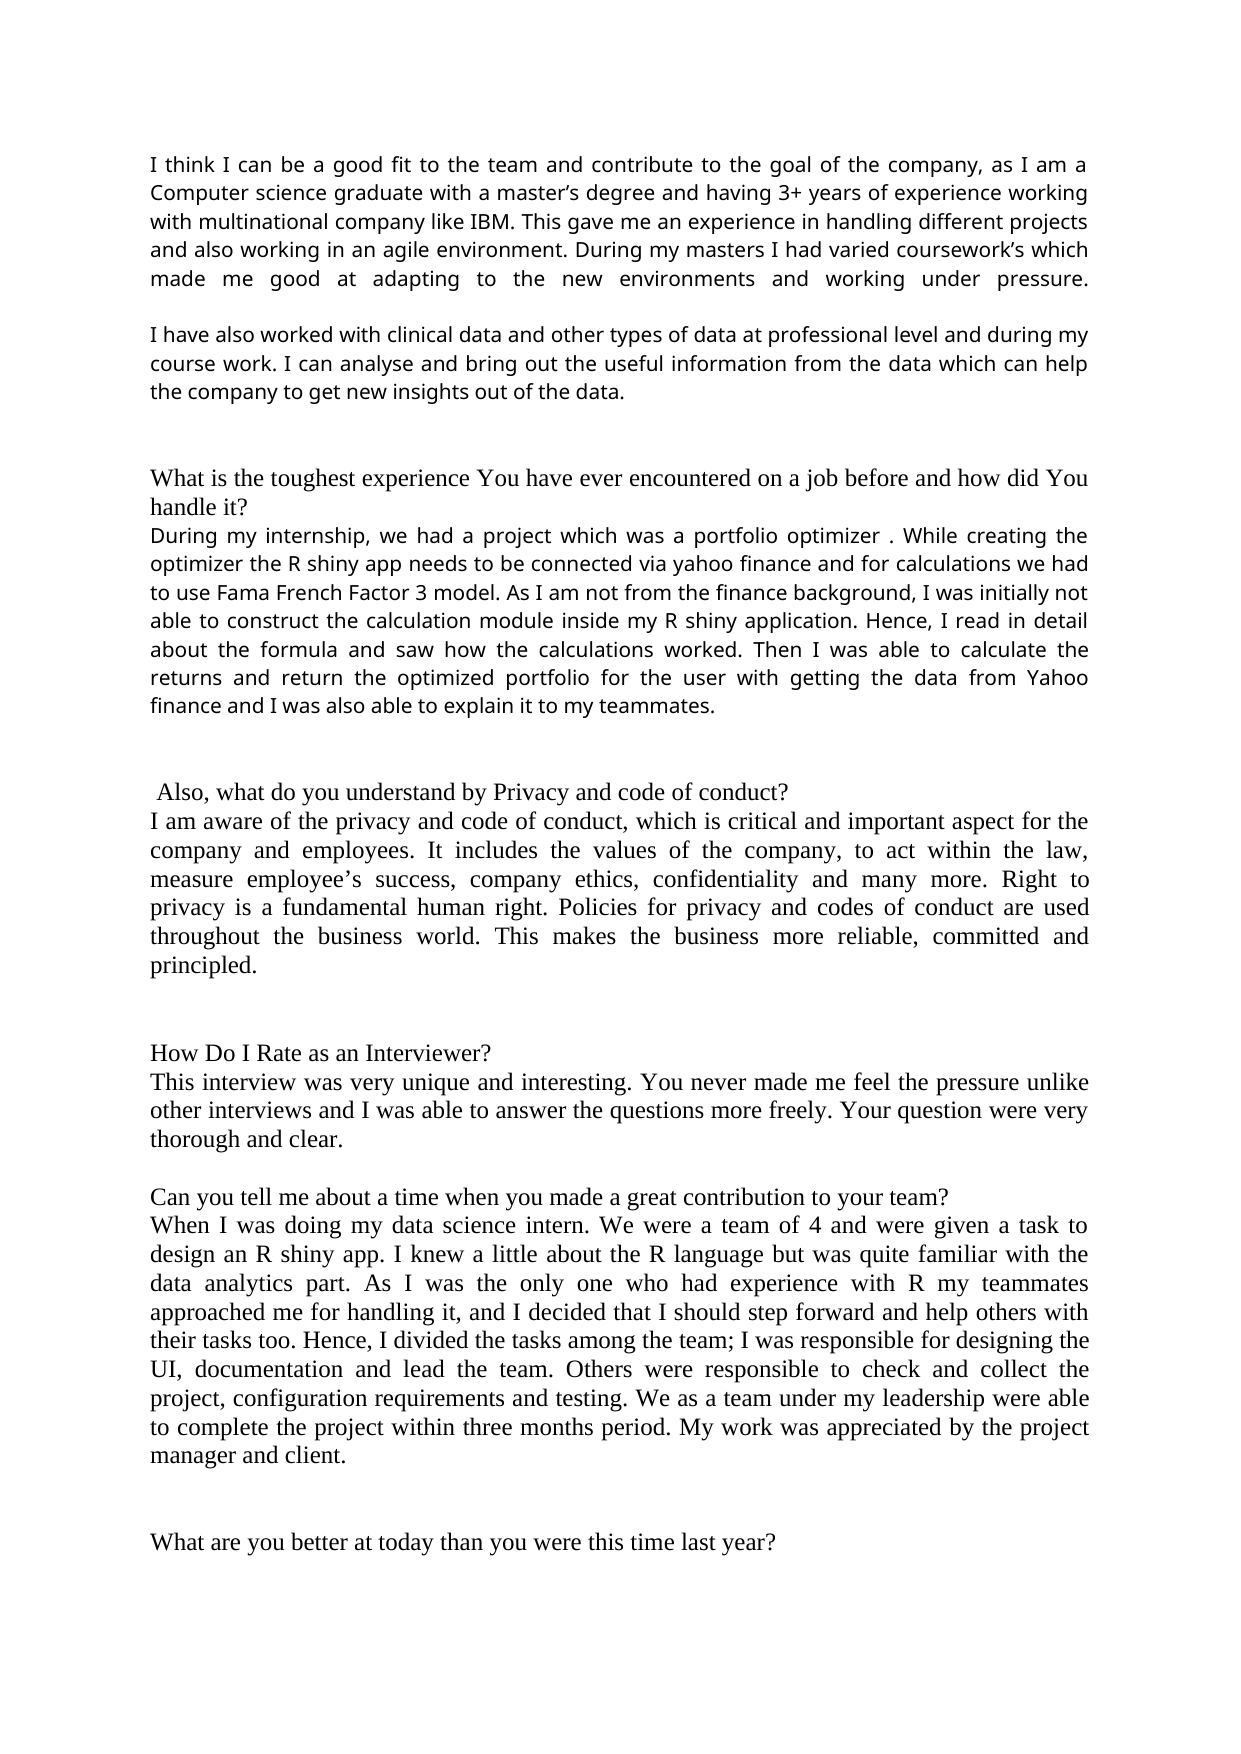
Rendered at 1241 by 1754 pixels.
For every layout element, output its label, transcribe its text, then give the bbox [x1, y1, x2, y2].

text Also, what do you understand by Privacy and code of conduct? [150, 777, 1090, 806]
text Can you tell me about a time when you made a great contribution to your team? [150, 1182, 1090, 1211]
text How Do I Rate as an Interviewer? [150, 1038, 1090, 1067]
text I think I can be a good fit to the team and contribute to the goal of the company, as I am a Computer science graduate with a master’s degree and having 3+ years of experience working with multinational company like IBM. This gave me an experience in handling different projects and also working in an agile environment. During my masters I had varied coursework’s which made me good at adapting to the new environments and working under pressure. I have also worked with clinical data and other types of data at professional level and during my course work. I can analyse and bring out the useful information from the data which can help the company to get new insights out of the data. [150, 150, 1090, 406]
text What are you better at today than you were this time last year? [150, 1527, 1090, 1556]
text During my internship, we had a project which was a portfolio optimizer . While creating the optimizer the R shiny app needs to be connected via yahoo finance and for calculations we had to use Fama French Factor 3 model. As I am not from the finance background, I was initially not able to construct the calculation module inside my R shiny application. Hence, I read in detail about the formula and saw how the calculations worked. Then I was able to calculate the returns and return the optimized portfolio for the user with getting the data from Yahoo finance and I was also able to explain it to my teammates. [150, 521, 1090, 720]
text When I was doing my data science intern. We were a team of 4 and were given a task to design an R shiny app. I knew a little about the R language but was quite familiar with the data analytics part. As I was the only one who had experience with R my teammates approached me for handling it, and I decided that I should step forward and help others with their tasks too. Hence, I divided the tasks among the team; I was responsible for designing the UI, documentation and lead the team. Others were responsible to check and collect the project, configuration requirements and testing. We as a team under my leadership were able to complete the project within three months period. My work was appreciated by the project manager and client. [150, 1211, 1090, 1469]
text I am aware of the privacy and code of conduct, which is critical and important aspect for the company and employees. It includes the values of the company, to act within the law, measure employee’s success, company ethics, confidentiality and many more. Right to privacy is a fundamental human right. Policies for privacy and codes of conduct are used throughout the business world. This makes the business more reliable, committed and principled. [150, 806, 1090, 979]
text What is the toughest experience You have ever encountered on a job before and how did You handle it? [150, 463, 1090, 521]
text This interview was very unique and interesting. You never made me feel the pressure unlike other interviews and I was able to answer the questions more freely. Your question were very thorough and clear. [150, 1067, 1090, 1153]
